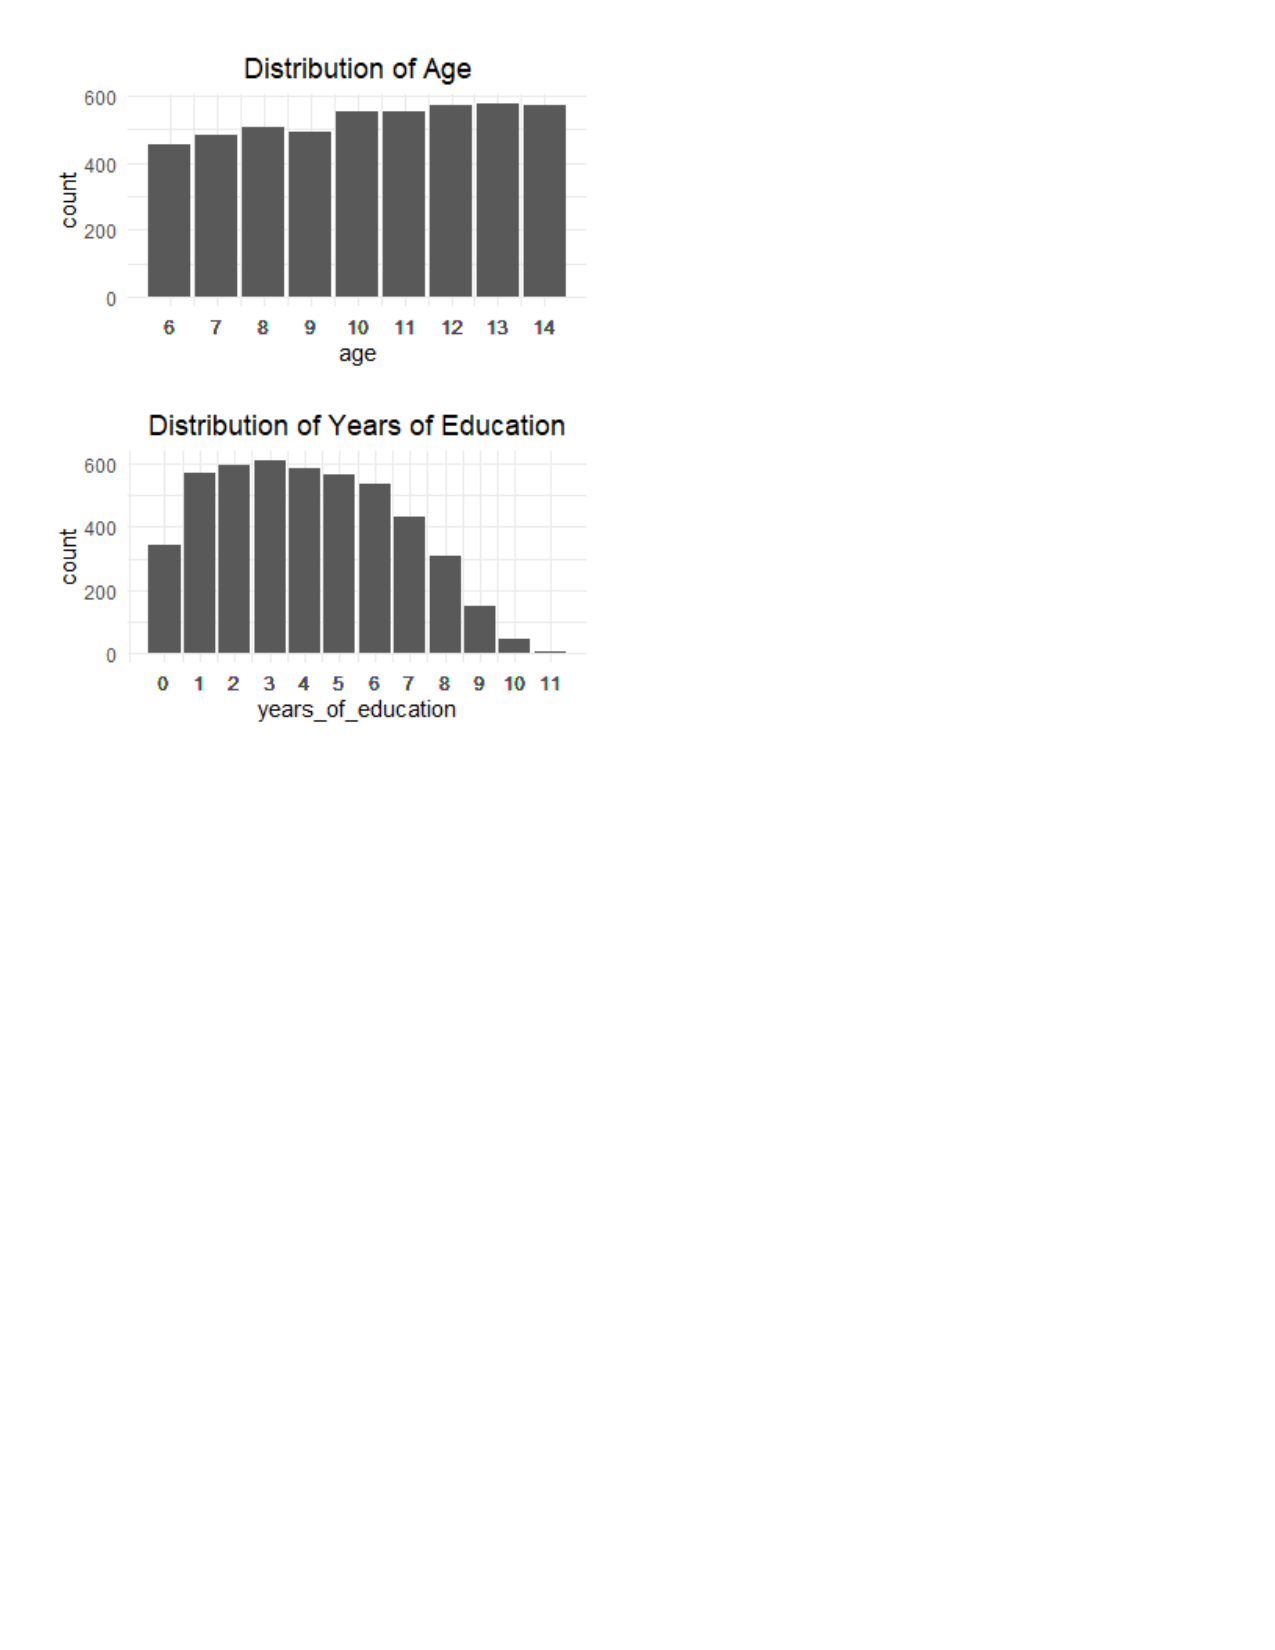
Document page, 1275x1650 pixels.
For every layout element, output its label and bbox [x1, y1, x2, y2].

picture [45, 401, 599, 733]
picture [45, 45, 599, 377]
